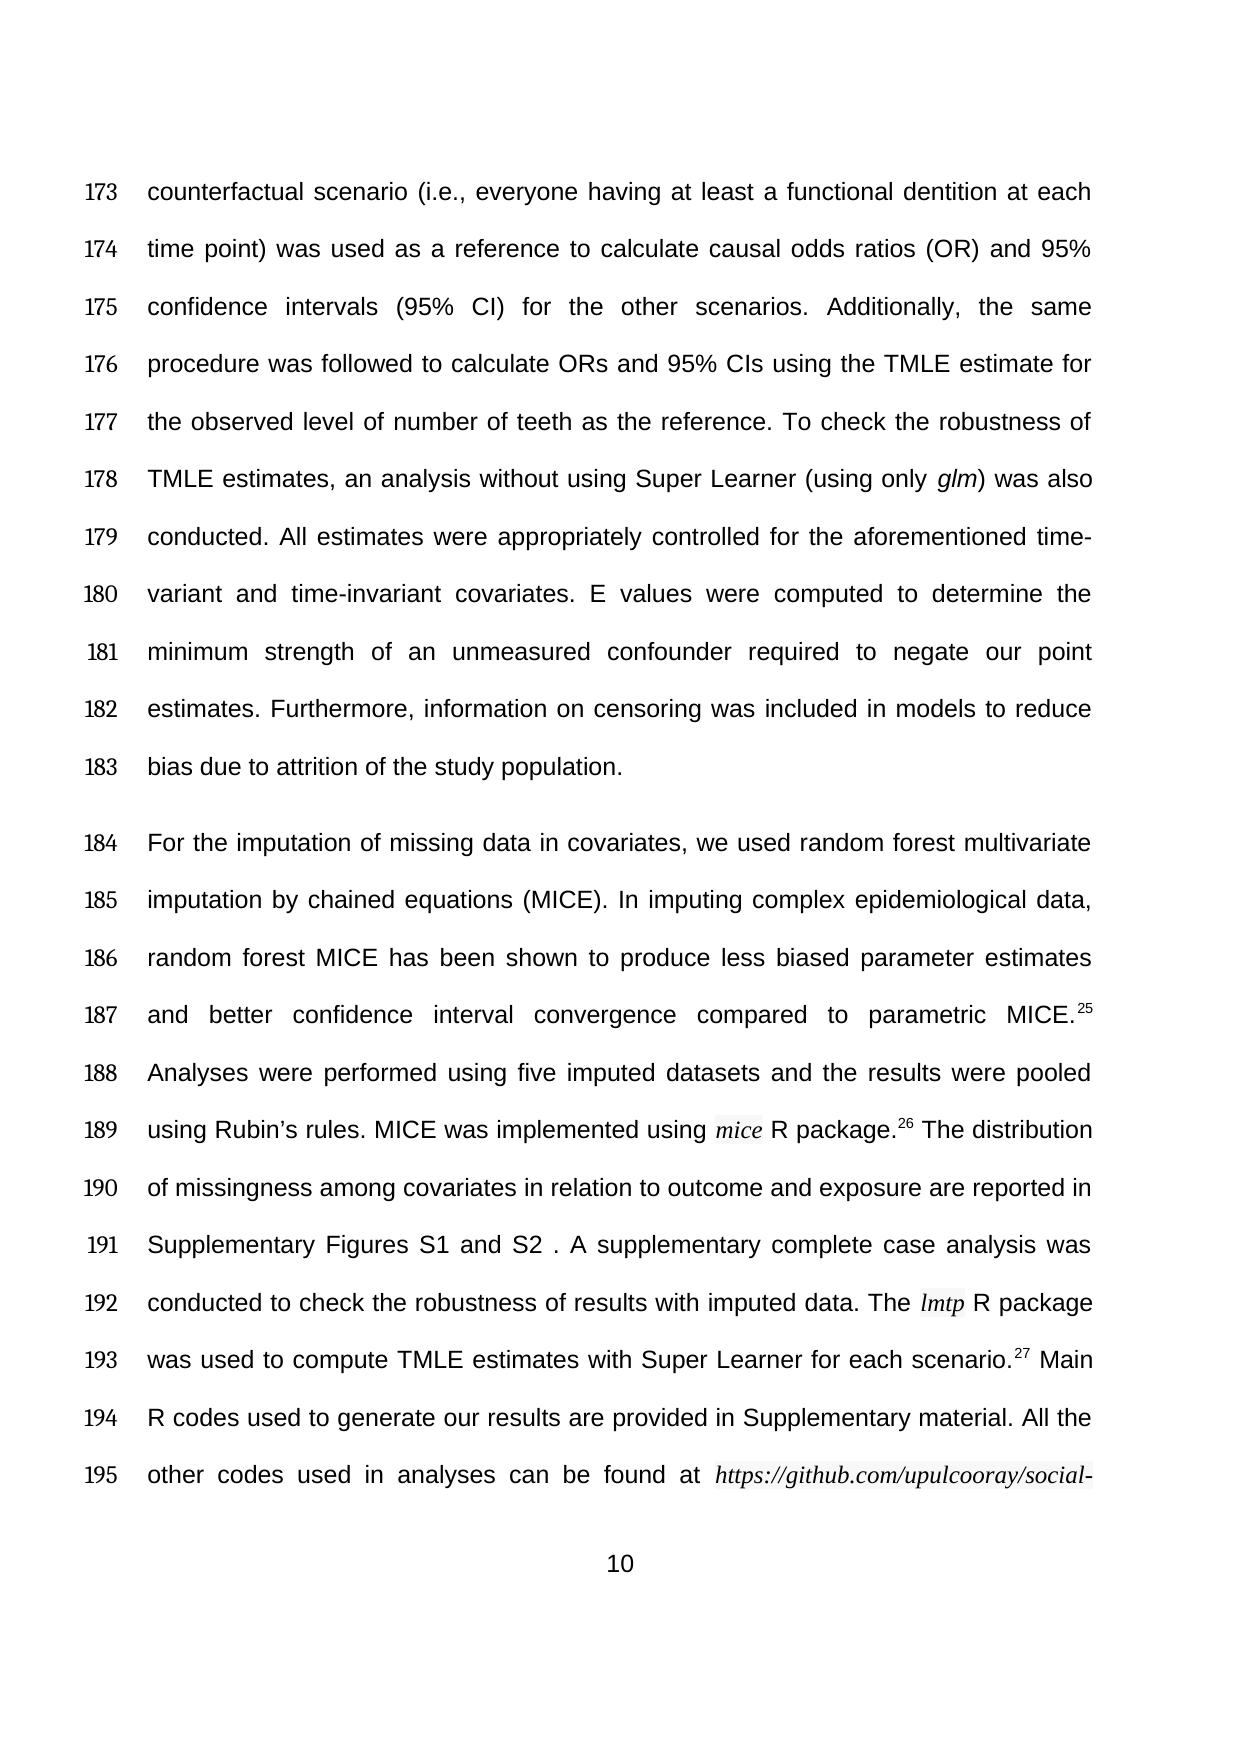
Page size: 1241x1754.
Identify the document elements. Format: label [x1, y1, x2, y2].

text [147, 828, 1093, 1489]
text [147, 176, 1093, 780]
